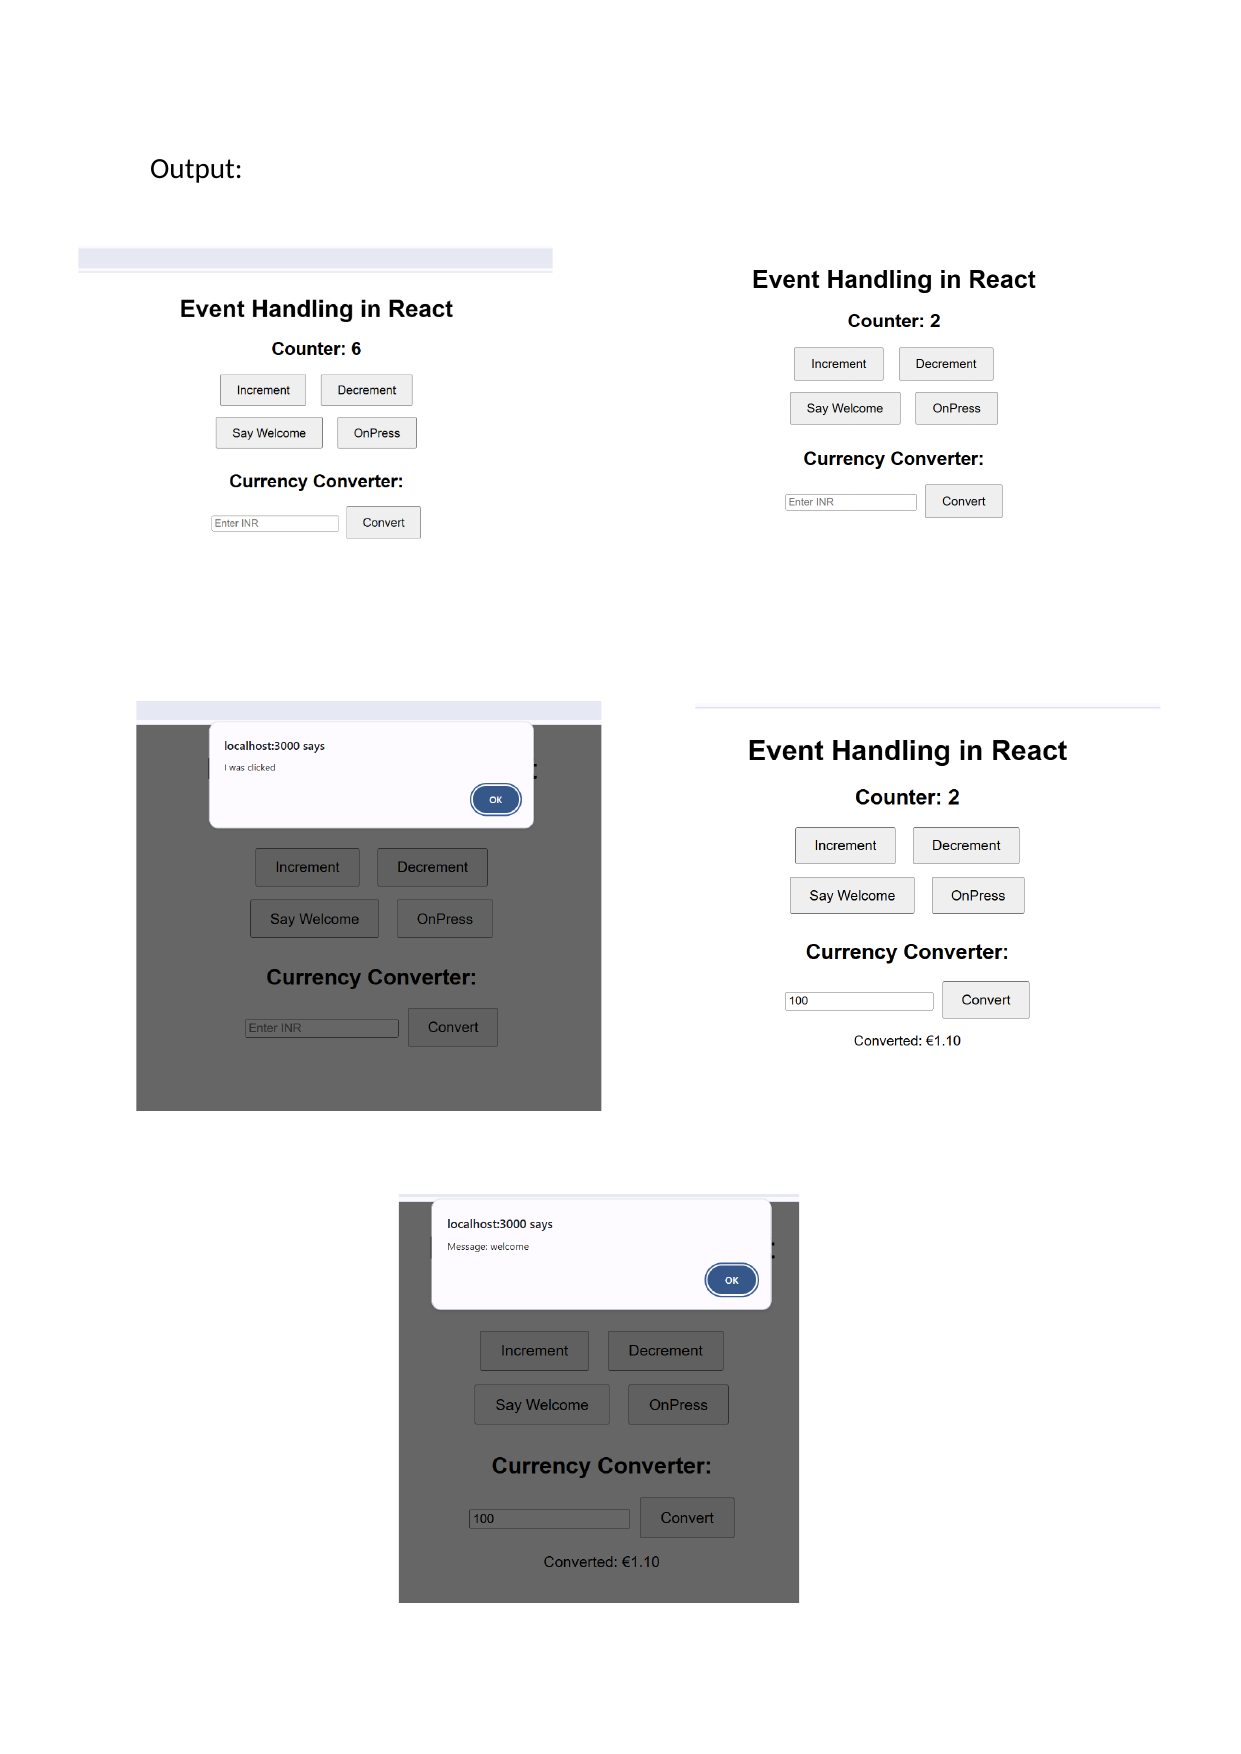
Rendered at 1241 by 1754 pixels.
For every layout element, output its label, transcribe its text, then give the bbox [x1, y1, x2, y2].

picture [78, 246, 553, 609]
picture [733, 248, 1091, 556]
picture [136, 701, 602, 1111]
picture [695, 703, 1161, 1101]
picture [398, 1194, 800, 1603]
text Output: [150, 150, 1090, 186]
